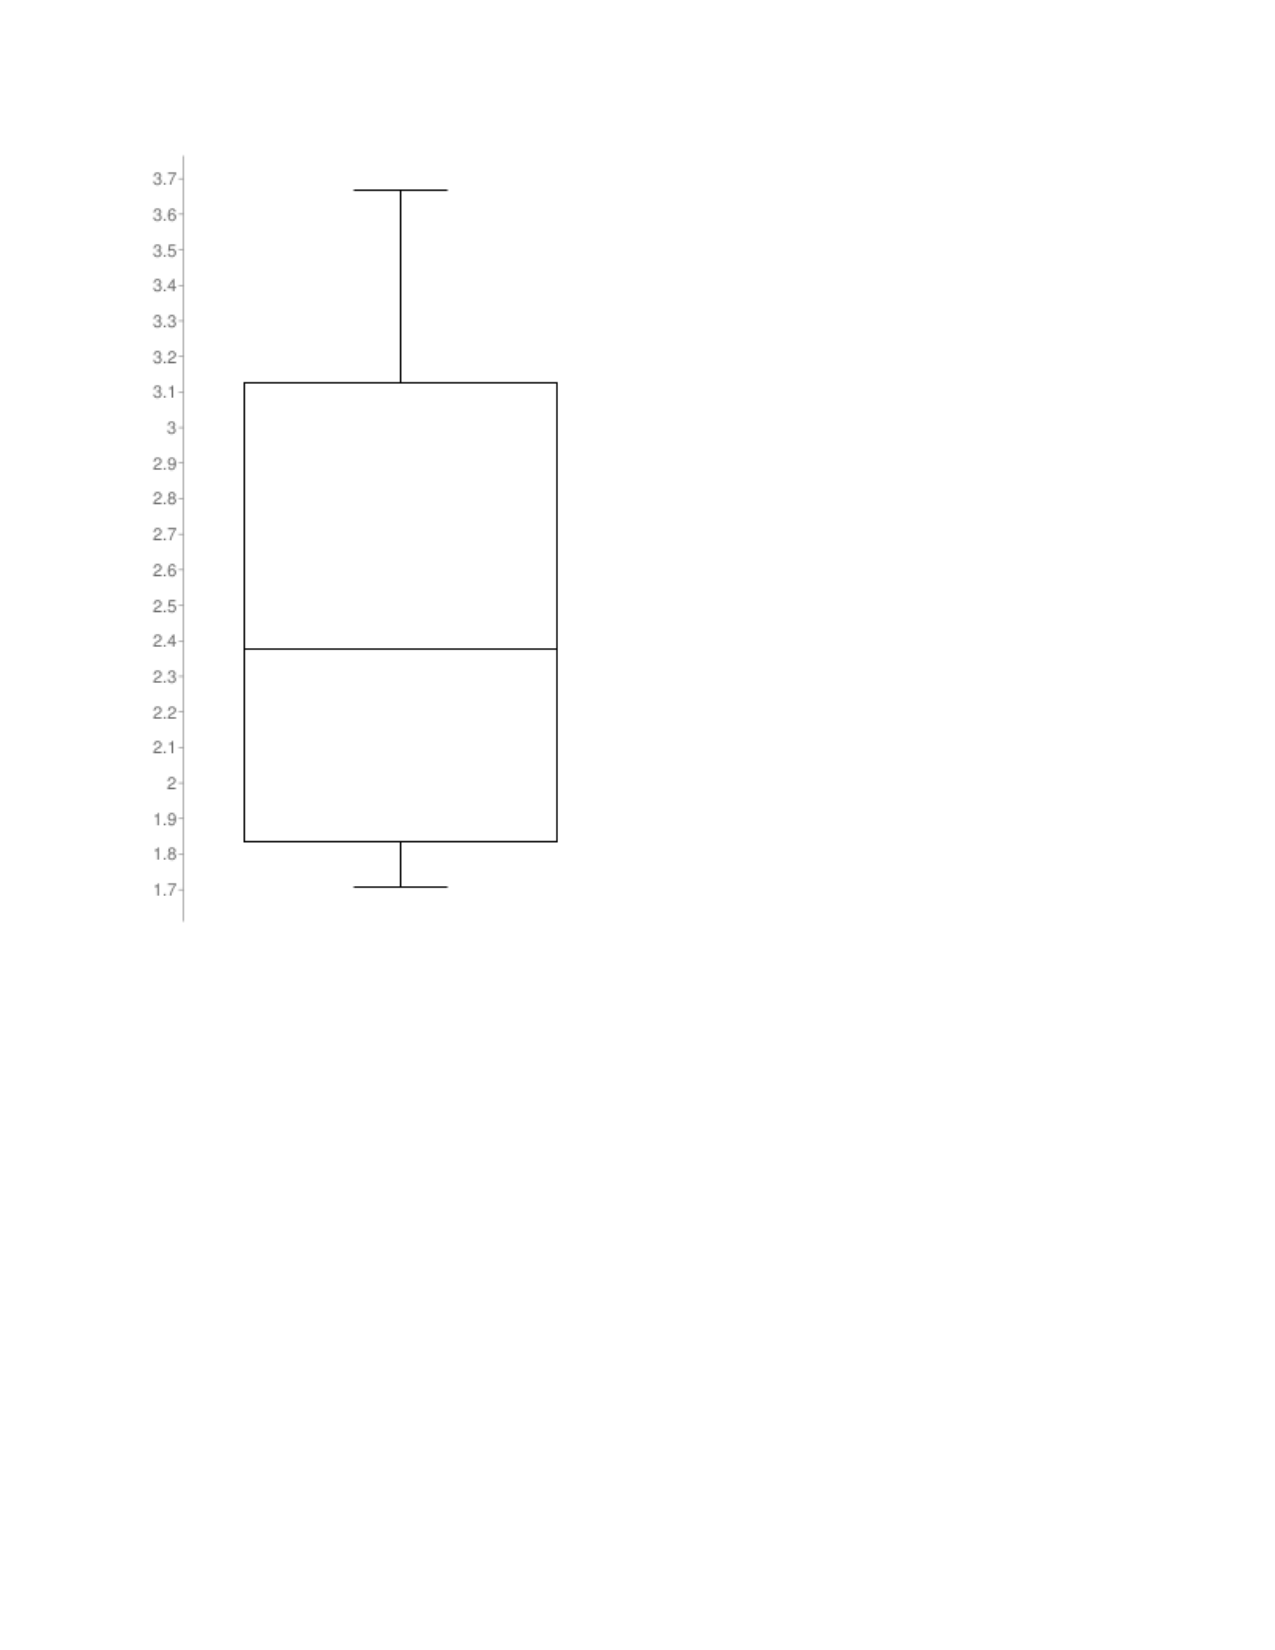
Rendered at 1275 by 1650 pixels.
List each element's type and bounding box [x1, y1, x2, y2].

picture [150, 150, 619, 932]
